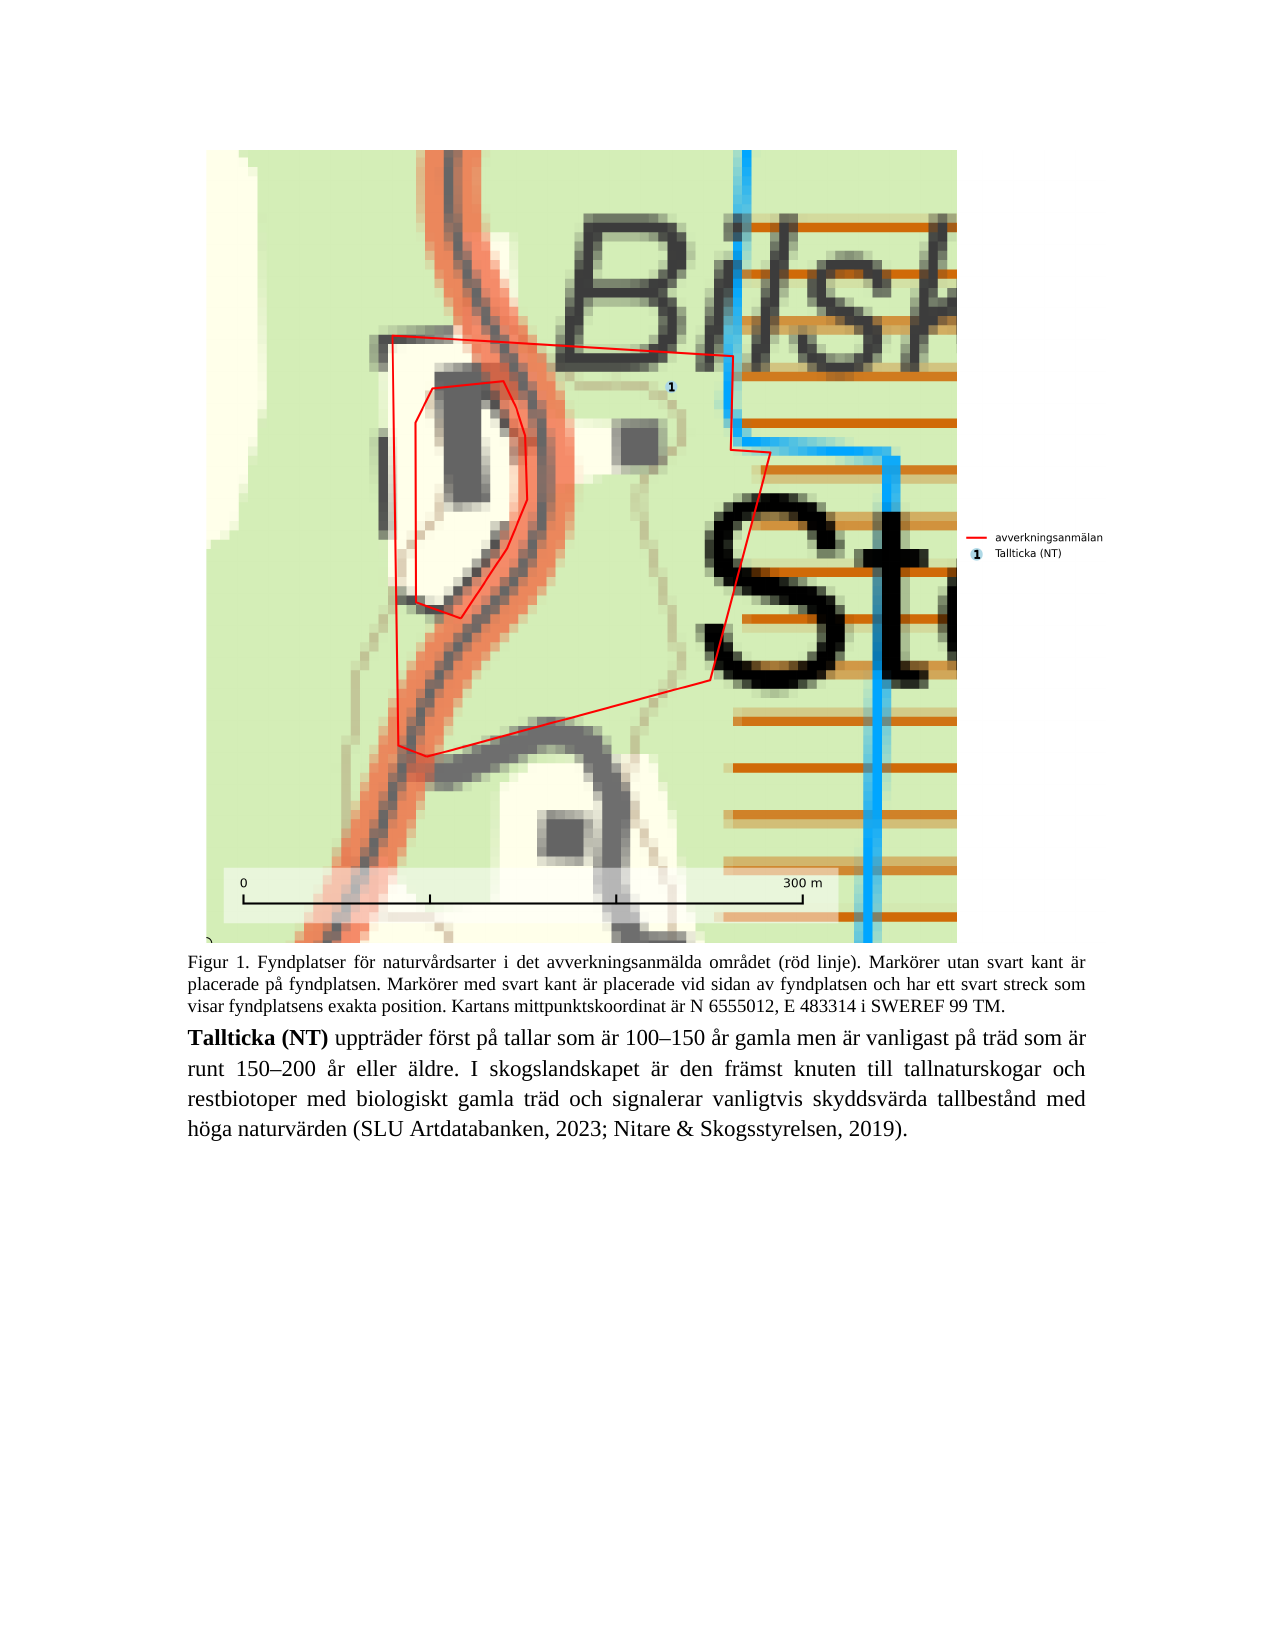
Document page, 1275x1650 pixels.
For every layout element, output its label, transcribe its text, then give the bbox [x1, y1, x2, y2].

picture [206, 150, 1107, 943]
text Figur 1. Fyndplatser för naturvårdsarter i det avverkningsanmälda området (röd linje). Markörer utan svart kant är placerade på fyndplatsen. Markörer med svart kant är placerade vid sidan av fyndplatsen och har ett svart streck som visar fyndplatsens exakta position. Kartans mittpunktskoordinat är N 6555012, E 483314 i SWEREF 99 TM. [187, 951, 1087, 1016]
text Tallticka (NT) uppträder först på tallar som är 100–150 år gamla men är vanligast på träd som är runt 150–200 år eller äldre. I skogslandskapet är den främst knuten till tallnaturskogar och restbiotoper med biologiskt gamla träd och signalerar vanligtvis skyddsvärda tallbestånd med höga naturvärden (SLU Artdatabanken, 2023; Nitare & Skogsstyrelsen, 2019). [187, 1024, 1087, 1141]
